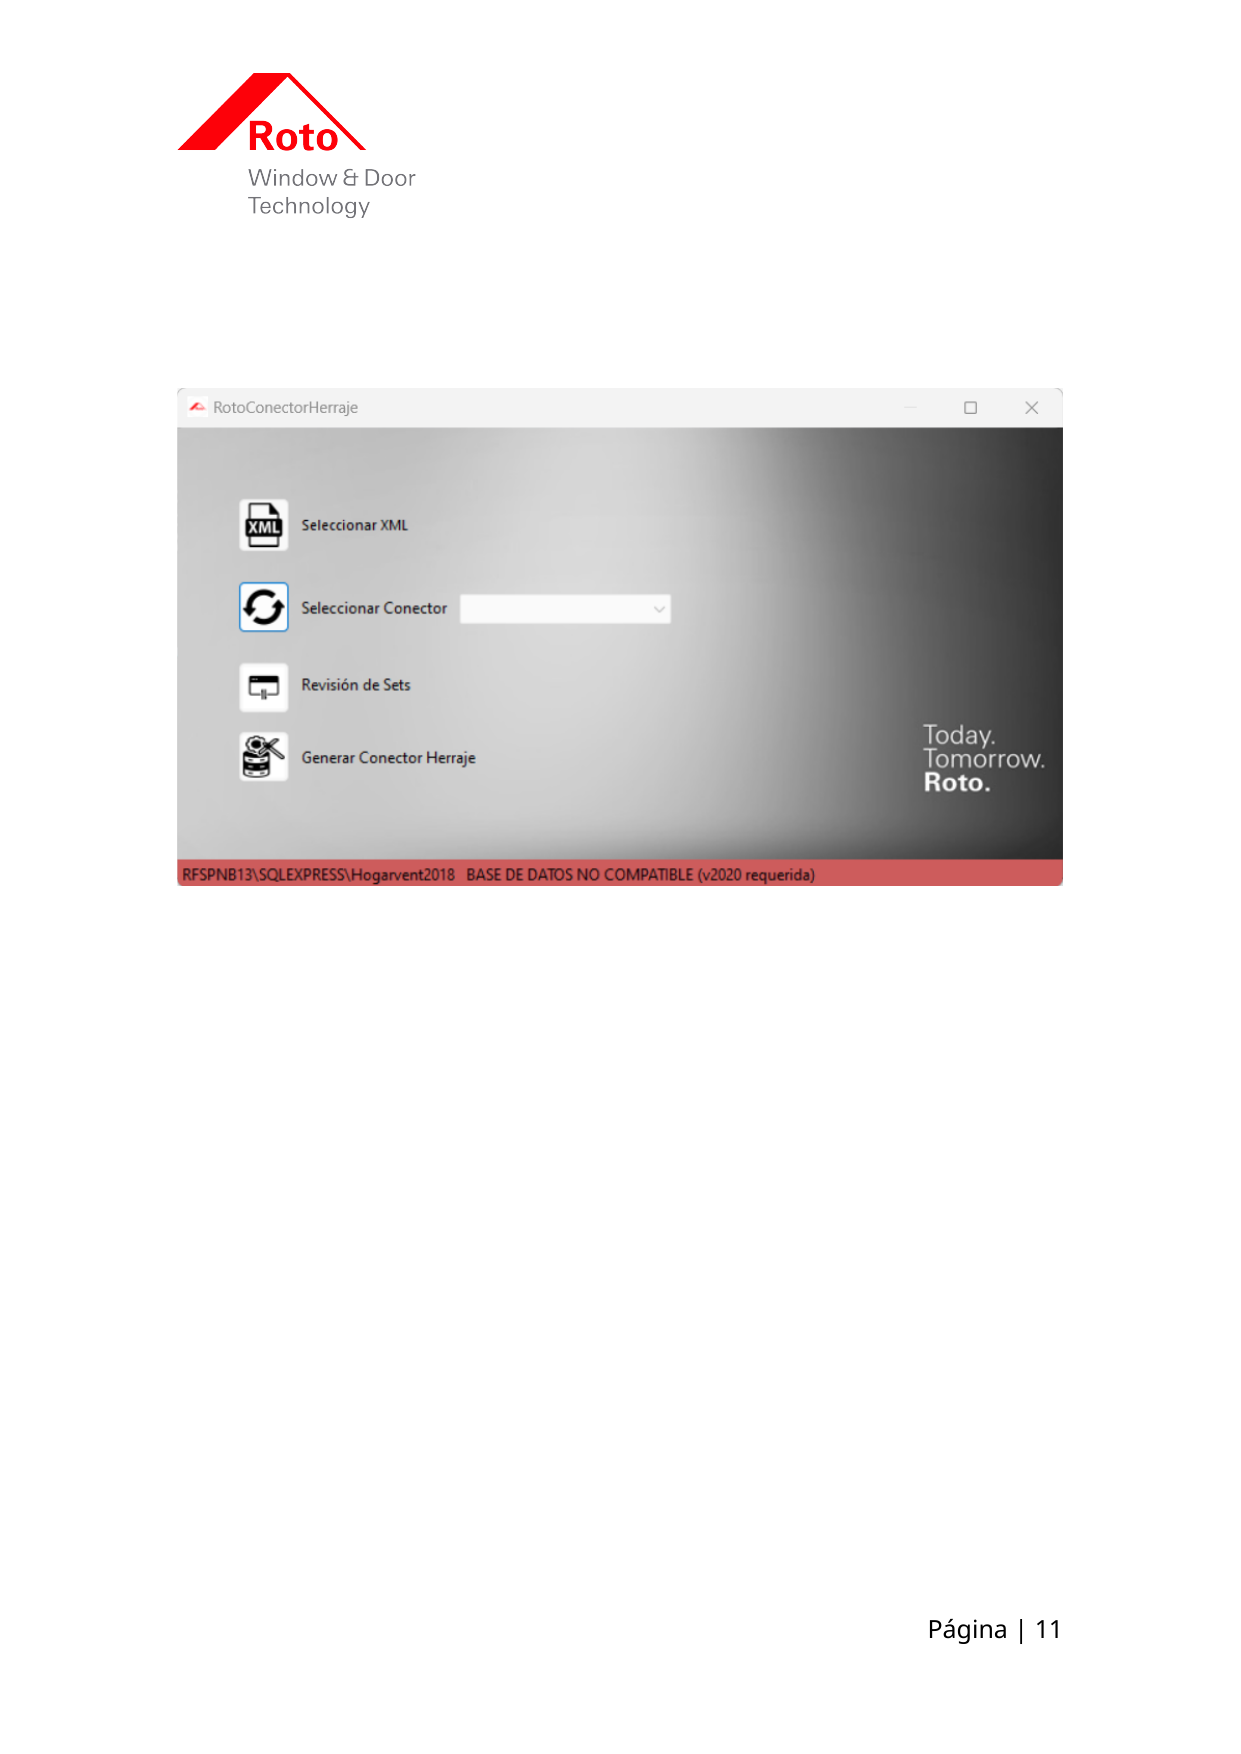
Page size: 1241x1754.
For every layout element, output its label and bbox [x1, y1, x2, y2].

picture [177, 388, 1063, 886]
picture [177, 73, 473, 222]
